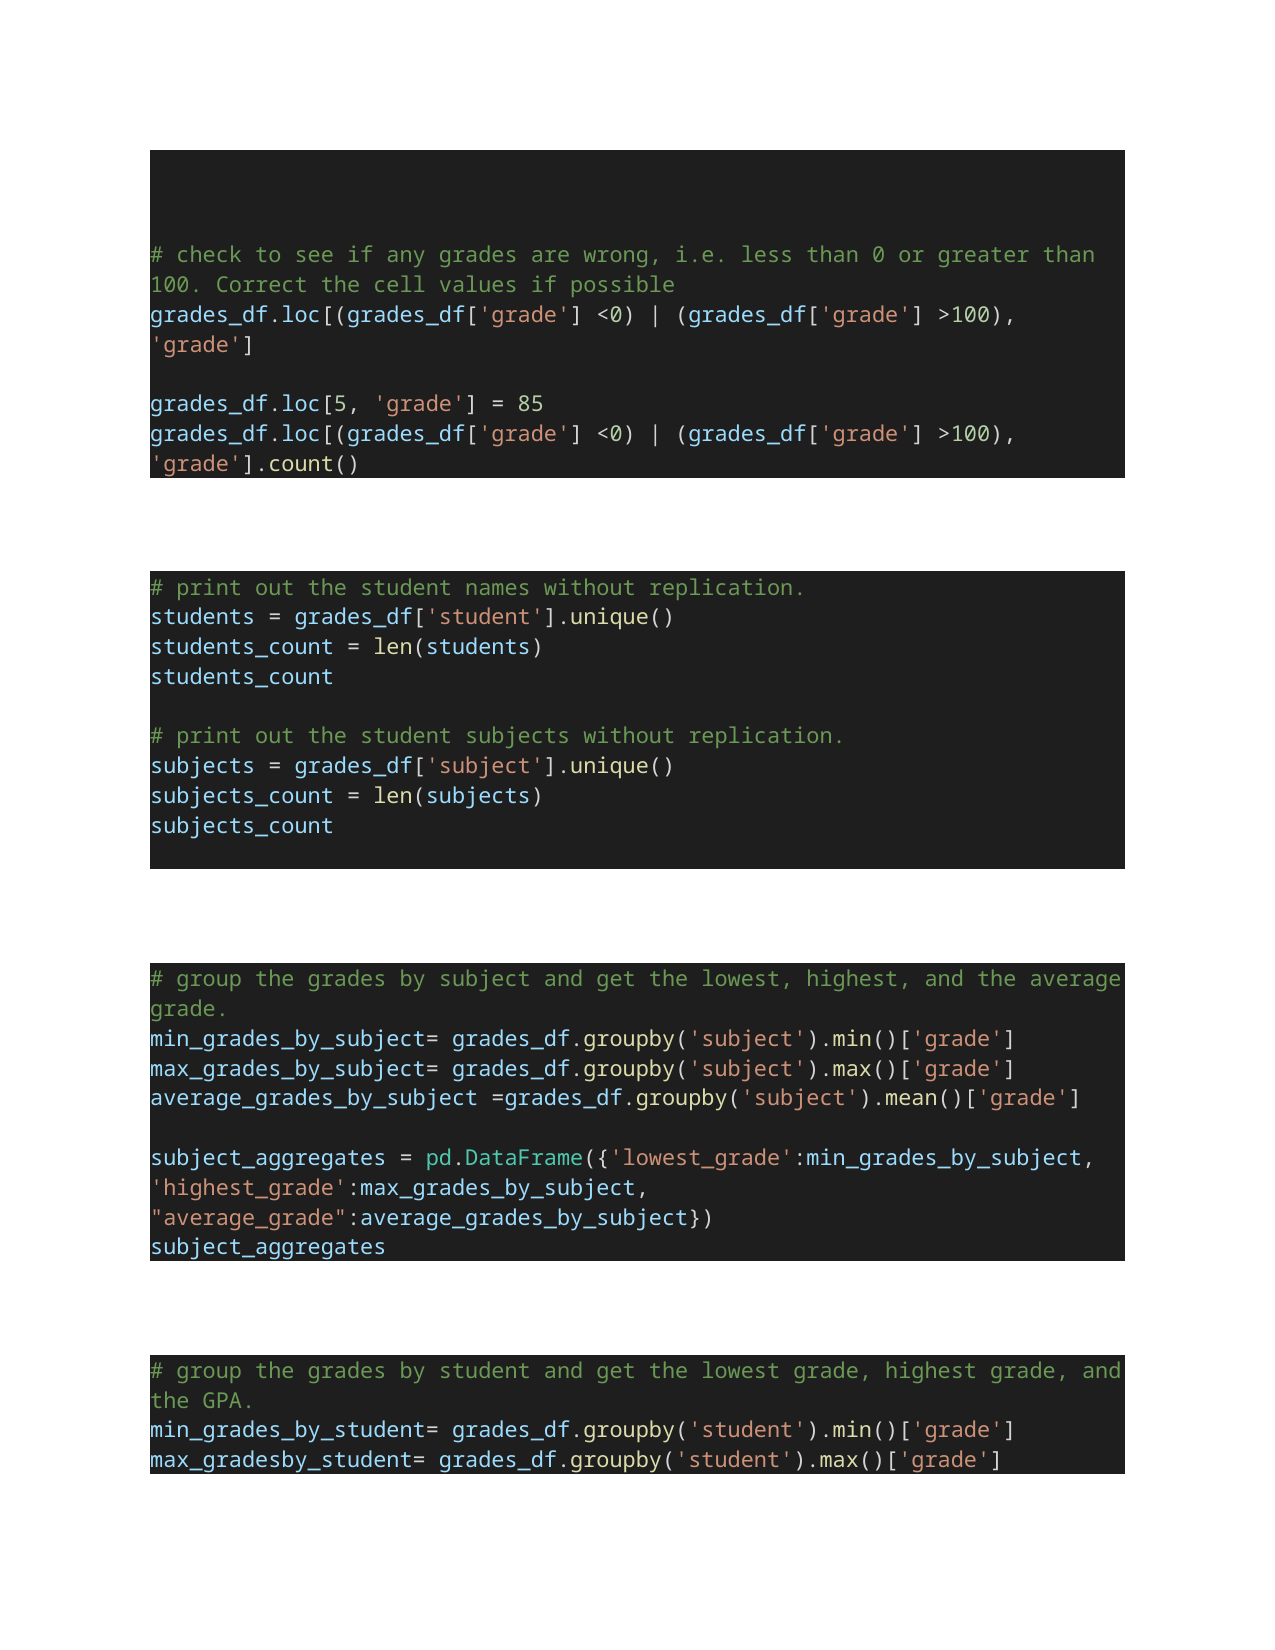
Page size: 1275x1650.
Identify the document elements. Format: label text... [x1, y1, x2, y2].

text max_grades_by_subject= grades_df.groupby('subject').max()['grade'] [150, 1052, 1125, 1082]
text subjects_count = len(subjects) [150, 780, 1125, 810]
text min_grades_by_student= grades_df.groupby('student').min()['grade'] [150, 1414, 1125, 1444]
text # print out the student subjects without replication. [150, 720, 1125, 750]
text students_count = len(students) [150, 631, 1125, 661]
text grades_df.loc[(grades_df['grade'] <0) | (grades_df['grade'] >100), 'grade'] [150, 299, 1125, 358]
text min_grades_by_subject= grades_df.groupby('subject').min()['grade'] [150, 1023, 1125, 1052]
text subject_aggregates [150, 1231, 1125, 1261]
text # group the grades by student and get the lowest grade, highest grade, and the GPA. [150, 1355, 1125, 1414]
text subjects = grades_df['subject'].unique() [150, 750, 1125, 780]
text average_grades_by_subject =grades_df.groupby('subject').mean()['grade'] [150, 1082, 1125, 1112]
text # group the grades by subject and get the lowest, highest, and the average grade. [150, 963, 1125, 1023]
text # check to see if any grades are wrong, i.e. less than 0 or greater than 100. Correct the cell values if possible [150, 239, 1125, 299]
text grades_df.loc[(grades_df['grade'] <0) | (grades_df['grade'] >100), 'grade'].count() [150, 418, 1125, 478]
text subject_aggregates = pd.DataFrame({'lowest_grade':min_grades_by_subject, 'highest_grade':max_grades_by_subject, "average_grade":average_grades_by_subject}) [150, 1142, 1125, 1231]
text students_count [150, 661, 1125, 691]
text subjects_count [150, 810, 1125, 839]
text # print out the student names without replication. [150, 571, 1125, 601]
text students = grades_df['student'].unique() [150, 601, 1125, 631]
text grades_df.loc[5, 'grade'] = 85 [150, 388, 1125, 418]
text max_gradesby_student= grades_df.groupby('student').max()['grade'] [150, 1444, 1125, 1474]
